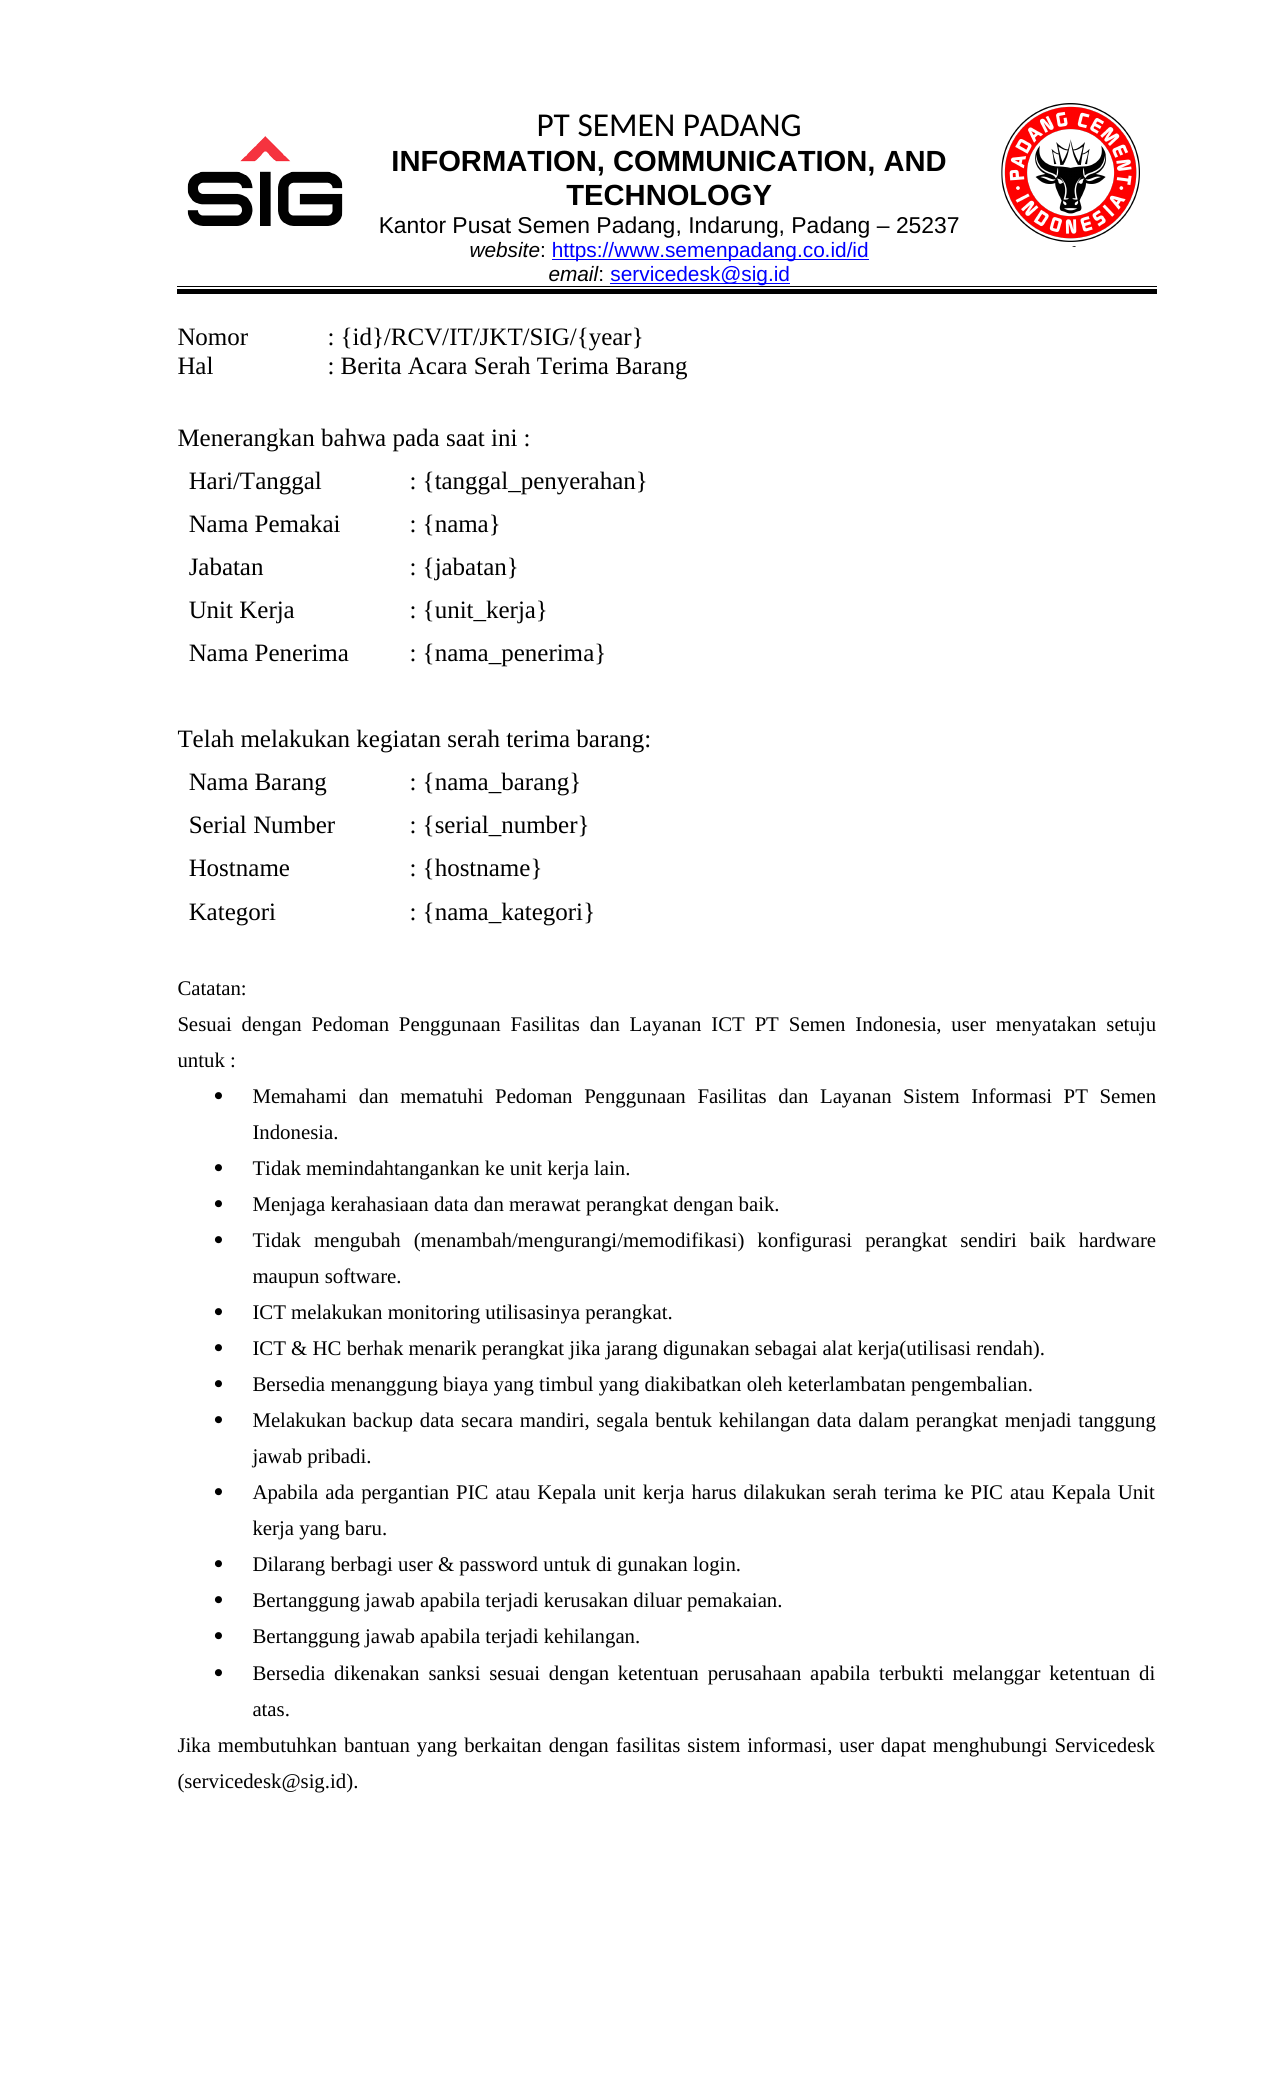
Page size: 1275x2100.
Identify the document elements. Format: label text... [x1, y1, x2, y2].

list Bertanggung jawab apabila terjadi kerusakan diluar pemakaian. [215, 1588, 1157, 1612]
table_cell : {jabatan} [398, 552, 1156, 595]
list Bersedia dikenakan sanksi sesuai dengan ketentuan perusahaan apabila terbukti melanggar ketentuan di atas. [215, 1660, 1157, 1721]
table_header Hari/Tanggal [177, 466, 398, 509]
table_cell Nama Pemakai [177, 509, 398, 552]
list Tidak mengubah (menambah/mengurangi/memodifikasi) konfigurasi perangkat sendiri baik hardware maupun software. [215, 1228, 1157, 1288]
picture [1001, 103, 1140, 247]
list Memahami dan mematuhi Pedoman Penggunaan Fasilitas dan Layanan Sistem Informasi PT Semen Indonesia. [215, 1084, 1157, 1144]
text Hal : Berita Acara Serah Terima Barang [177, 351, 1157, 380]
picture [187, 136, 343, 226]
table_cell : {hostname} [398, 854, 1156, 897]
table_cell Serial Number [177, 811, 398, 853]
table_cell Nama Penerima [177, 638, 398, 681]
list Bersedia menanggung biaya yang timbul yang diakibatkan oleh keterlambatan pengembalian. [215, 1372, 1157, 1396]
table_header : {tanggal_penyerahan} [398, 466, 1156, 509]
list Tidak memindahtangankan ke unit kerja lain. [215, 1156, 1157, 1180]
table_header Nama Barang [177, 768, 398, 811]
text Menerangkan bahwa pada saat ini : [177, 423, 1157, 452]
table_cell : {unit_kerja} [398, 595, 1156, 638]
list Bertanggung jawab apabila terjadi kehilangan. [215, 1624, 1157, 1648]
table_cell : {serial_number} [398, 811, 1156, 853]
table_cell : {nama_penerima} [398, 638, 1156, 681]
list ICT melakukan monitoring utilisasinya perangkat. [215, 1300, 1157, 1324]
list ICT & HC berhak menarik perangkat jika jarang digunakan sebagai alat kerja(utilisasi rendah). [215, 1336, 1157, 1360]
table_cell : {nama_kategori} [398, 897, 1156, 939]
text Sesuai dengan Pedoman Penggunaan Fasilitas dan Layanan ICT PT Semen Indonesia, user menyatakan setuju untuk : [177, 1012, 1157, 1072]
list Dilarang berbagi user & password untuk di gunakan login. [215, 1552, 1157, 1576]
list Melakukan backup data secara mandiri, segala bentuk kehilangan data dalam perangkat menjadi tanggung jawab pribadi. [215, 1408, 1157, 1468]
text Catatan: [177, 976, 1157, 1000]
table_header : {nama_barang} [398, 768, 1156, 811]
text Jika membutuhkan bantuan yang berkaitan dengan fasilitas sistem informasi, user dapat menghubungi Servicedesk (servicedesk@sig.id). [177, 1732, 1157, 1793]
table_cell : {nama} [398, 509, 1156, 552]
table_cell Jabatan [177, 552, 398, 595]
table_cell Hostname [177, 854, 398, 897]
table_cell Kategori [177, 897, 398, 939]
table_cell Unit Kerja [177, 595, 398, 638]
list Menjaga kerahasiaan data dan merawat perangkat dengan baik. [215, 1192, 1157, 1216]
text Nomor : {id}/RCV/IT/JKT/SIG/{year} [177, 322, 1157, 351]
list Apabila ada pergantian PIC atau Kepala unit kerja harus dilakukan serah terima ke PIC atau Kepala Unit kerja yang baru. [215, 1480, 1157, 1540]
text Telah melakukan kegiatan serah terima barang: [177, 724, 1157, 753]
